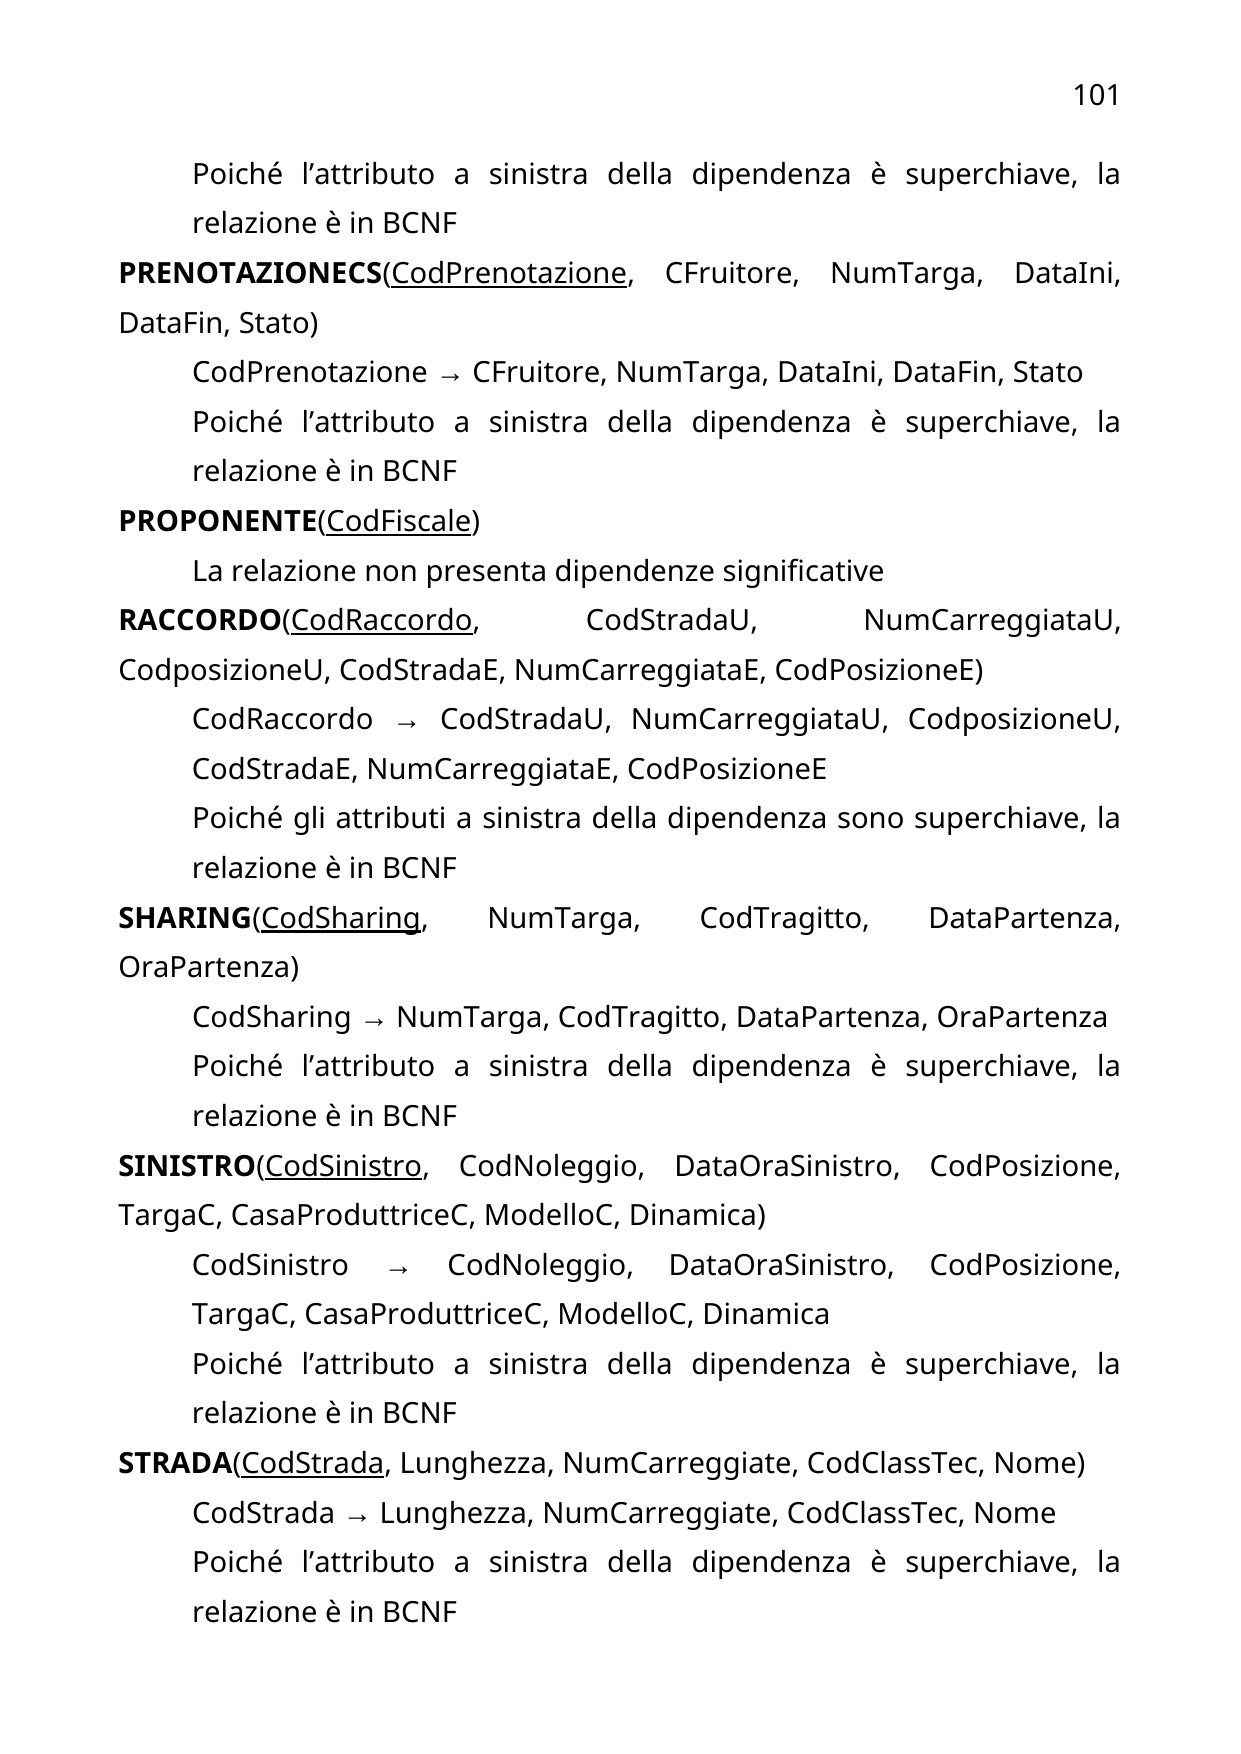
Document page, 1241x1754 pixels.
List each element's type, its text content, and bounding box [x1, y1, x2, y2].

text Poiché gli attributi a sinistra della dipendenza sono superchiave, la relazione è in BCNF [192, 798, 1122, 887]
text CodRaccordo → CodStradaU, NumCarreggiataU, CodposizioneU, CodStradaE, NumCarreggiataE, CodPosizioneE [192, 698, 1122, 788]
text Poiché l’attributo a sinistra della dipendenza è superchiave, la relazione è in BCNF [192, 1046, 1122, 1135]
text SINISTRO(CodSinistro, CodNoleggio, DataOraSinistro, CodPosizione, TargaC, CasaProduttriceC, ModelloC, Dinamica) [118, 1145, 1122, 1234]
text PROPONENTE(CodFiscale) [118, 500, 1122, 540]
text Poiché l’attributo a sinistra della dipendenza è superchiave, la relazione è in BCNF [192, 401, 1122, 490]
text RACCORDO(CodRaccordo, CodStradaU, NumCarreggiataU, CodposizioneU, CodStradaE, NumCarreggiataE, CodPosizioneE) [118, 599, 1122, 689]
text CodSinistro → CodNoleggio, DataOraSinistro, CodPosizione, TargaC, CasaProduttriceC, ModelloC, Dinamica [192, 1244, 1122, 1333]
text SHARING(CodSharing, NumTarga, CodTragitto, DataPartenza, OraPartenza) [118, 897, 1122, 986]
text STRADA(CodStrada, Lunghezza, NumCarreggiate, CodClassTec, Nome) [118, 1442, 1122, 1482]
text Poiché l’attributo a sinistra della dipendenza è superchiave, la relazione è in BCNF [192, 1343, 1122, 1432]
text CodSharing → NumTarga, CodTragitto, DataPartenza, OraPartenza [118, 996, 1122, 1036]
text CodPrenotazione → CFruitore, NumTarga, DataIni, DataFin, Stato [118, 351, 1122, 391]
text PRENOTAZIONECS(CodPrenotazione, CFruitore, NumTarga, DataIni, DataFin, Stato) [118, 252, 1122, 342]
text CodStrada → Lunghezza, NumCarreggiate, CodClassTec, Nome [118, 1492, 1122, 1532]
text Poiché l’attributo a sinistra della dipendenza è superchiave, la relazione è in BCNF [192, 153, 1122, 242]
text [192, 1541, 1122, 1631]
text La relazione non presenta dipendenze significative [118, 550, 1122, 589]
